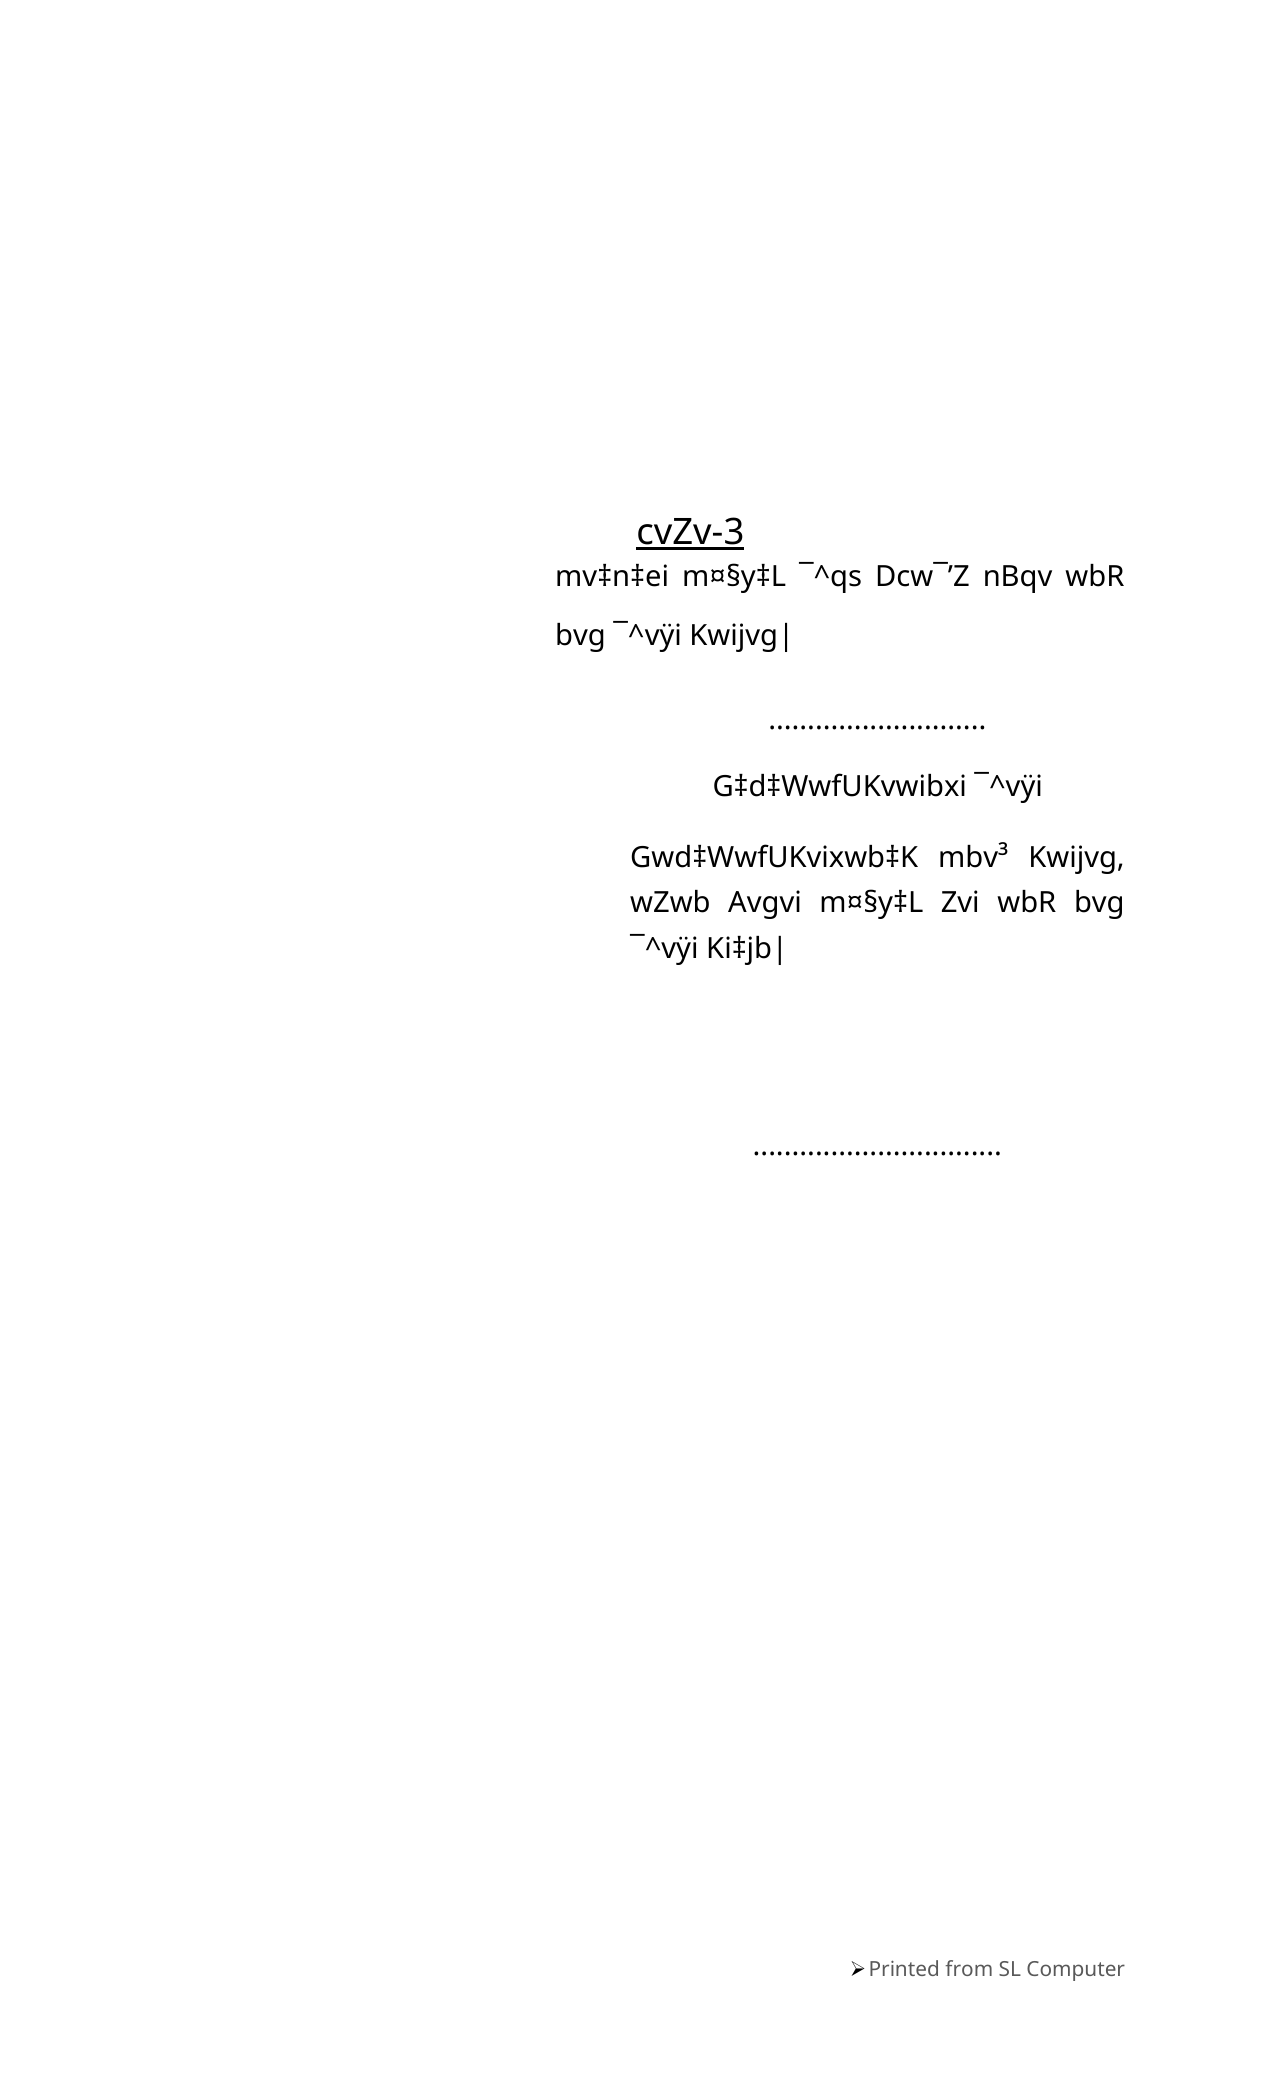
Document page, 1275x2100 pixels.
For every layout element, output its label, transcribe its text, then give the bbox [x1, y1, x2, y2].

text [555, 555, 1125, 654]
text Gwd‡WwfUKvixwb‡K mbv³ Kwijvg, wZwb Avgvi m¤§y‡L Zvi wbR bvg ¯^vÿi Ki‡jb| [630, 836, 1125, 967]
text ............................ [630, 699, 1125, 738]
text ................................ [630, 1124, 1125, 1164]
text G‡d‡WwfUKvwibxi ¯^vÿi [630, 765, 1125, 805]
